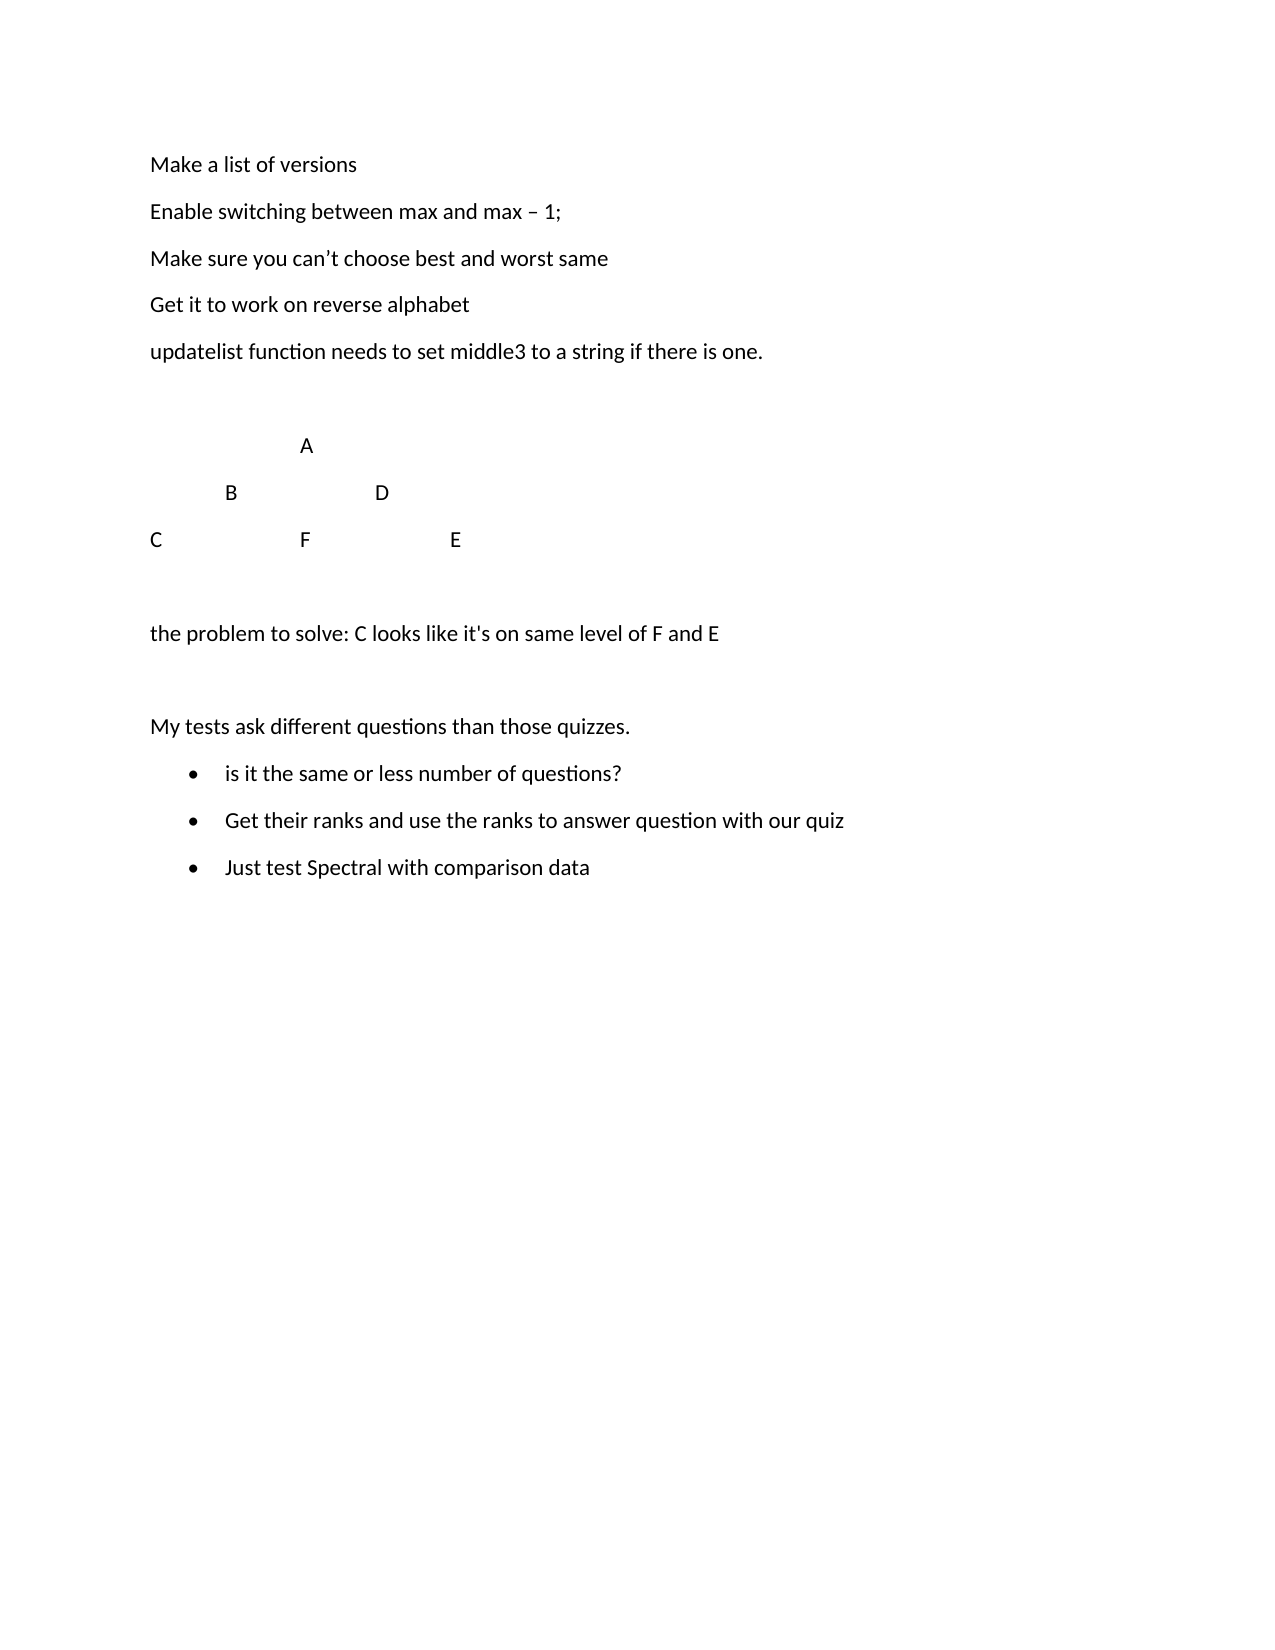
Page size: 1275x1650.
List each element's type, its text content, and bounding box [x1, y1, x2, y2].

list Just test Spectral with comparison data [187, 853, 1125, 881]
text Enable switching between max and max – 1; [150, 197, 1125, 225]
list Get their ranks and use the ranks to answer question with our quiz [187, 806, 1125, 834]
text C F E [150, 525, 1125, 553]
text Make a list of versions [150, 150, 1125, 178]
text the problem to solve: C looks like it's on same level of F and E [150, 619, 1125, 647]
list is it the same or less number of questions? [187, 759, 1125, 787]
text My tests ask different questions than those quizzes. [150, 712, 1125, 741]
text Make sure you can’t choose best and worst same [150, 244, 1125, 272]
text B D [150, 478, 1125, 506]
text A [150, 431, 1125, 459]
text Get it to work on reverse alphabet [150, 291, 1125, 319]
text updatelist function needs to set middle3 to a string if there is one. [150, 337, 1125, 366]
